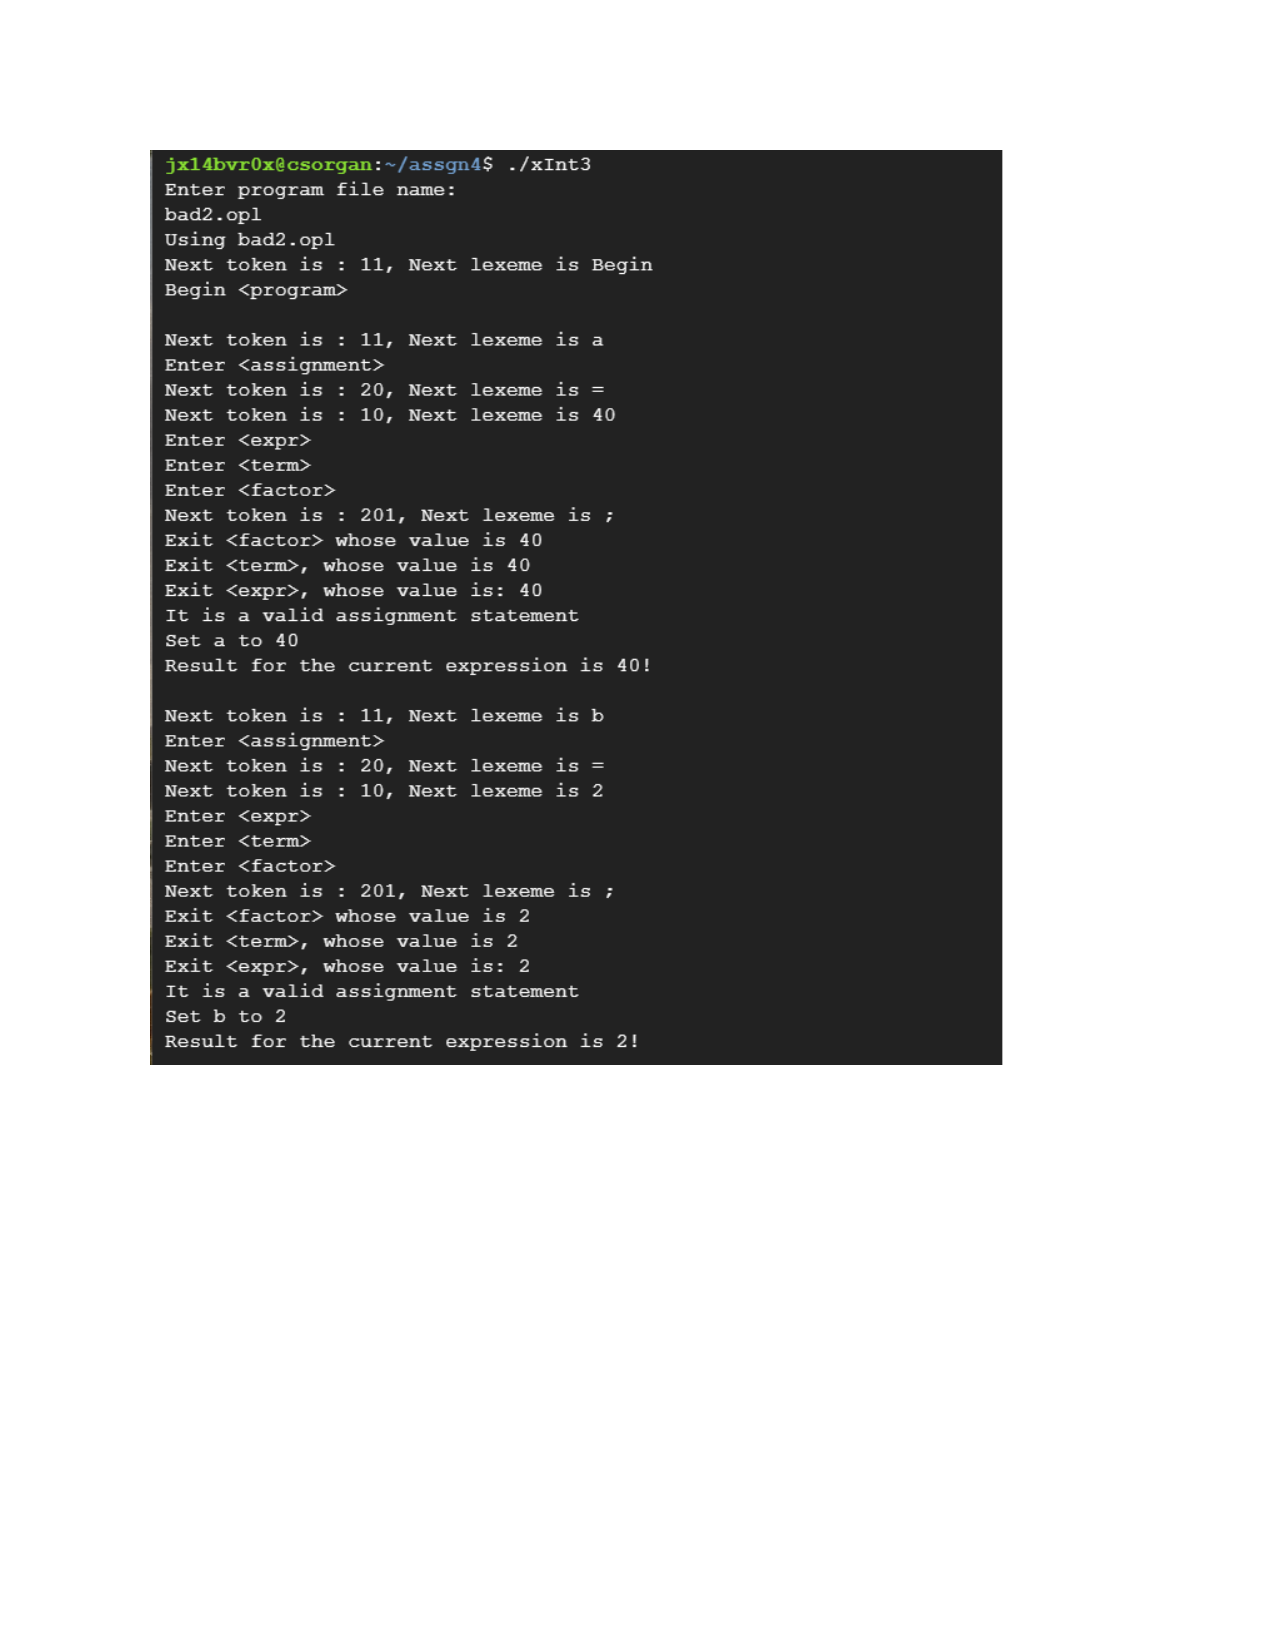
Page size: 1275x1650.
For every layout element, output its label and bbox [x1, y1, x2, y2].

picture [150, 150, 1003, 1065]
